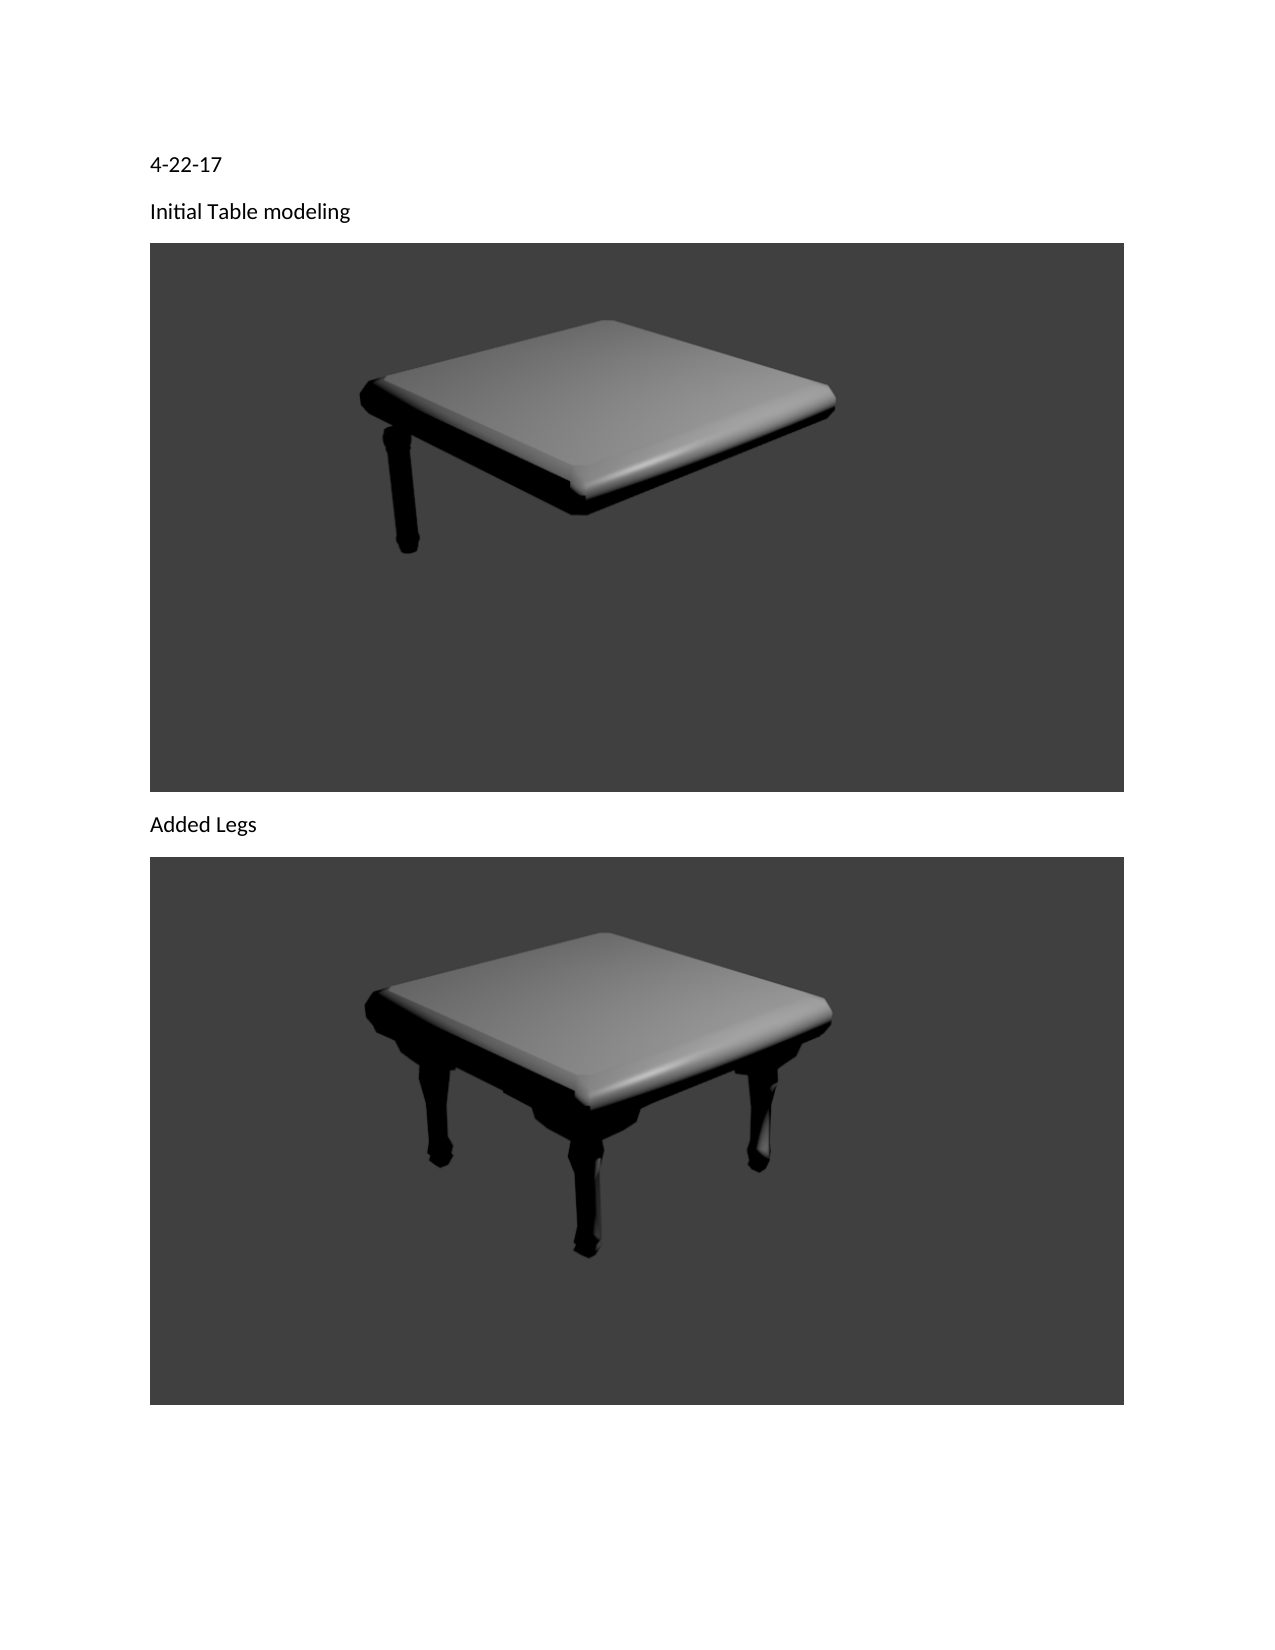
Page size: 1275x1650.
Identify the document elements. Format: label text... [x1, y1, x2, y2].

text Added Legs [150, 810, 1125, 838]
picture [150, 243, 1124, 792]
text 4-22-17 [150, 150, 1125, 178]
picture [150, 857, 1124, 1405]
text Initial Table modeling [150, 197, 1125, 225]
